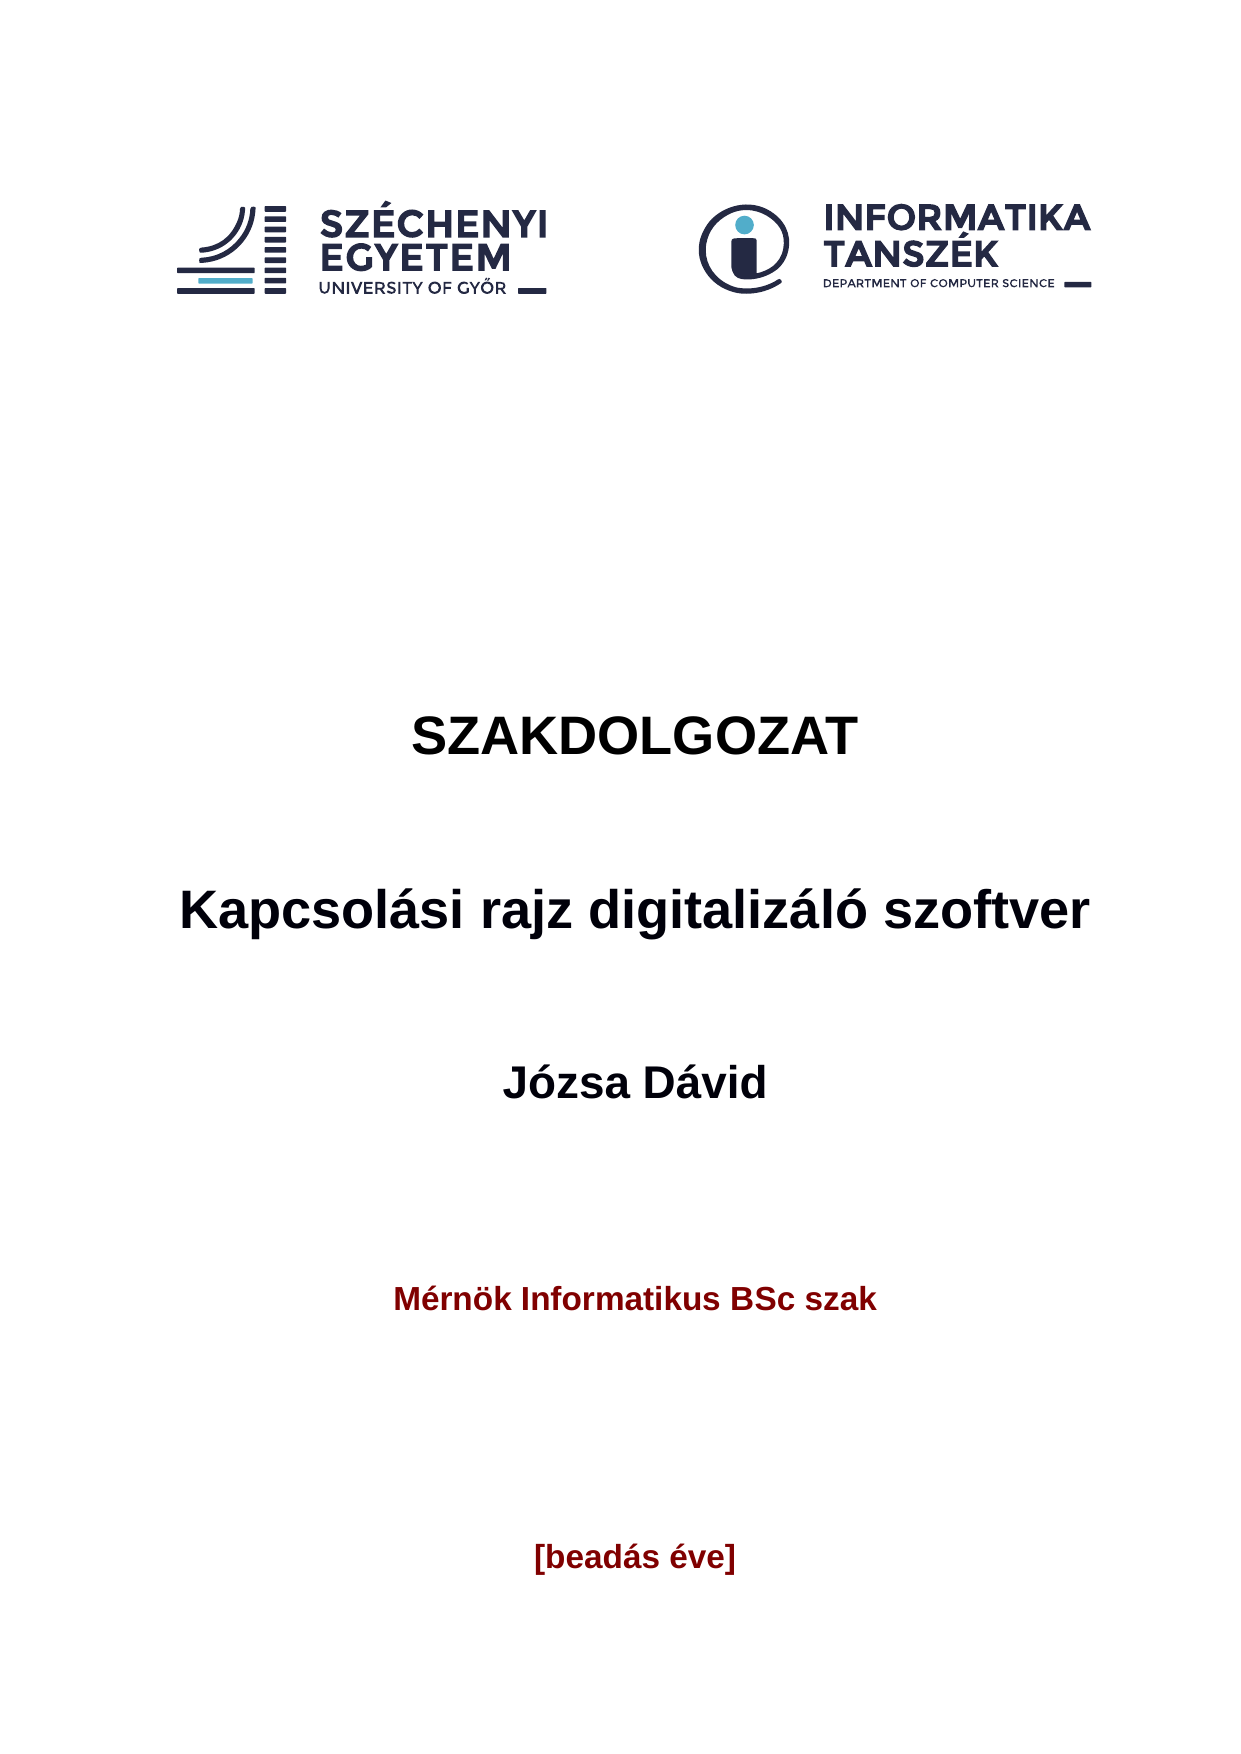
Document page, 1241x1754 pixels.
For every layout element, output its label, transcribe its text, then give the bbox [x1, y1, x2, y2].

text [beadás éve] [177, 1537, 1092, 1575]
text Józsa Dávid [177, 1056, 1092, 1108]
text Mérnök Informatikus BSc szak [177, 1279, 1092, 1317]
text Kapcsolási rajz digitalizáló szoftver [177, 878, 1092, 940]
text SZAKDOLGOZAT [177, 703, 1092, 766]
